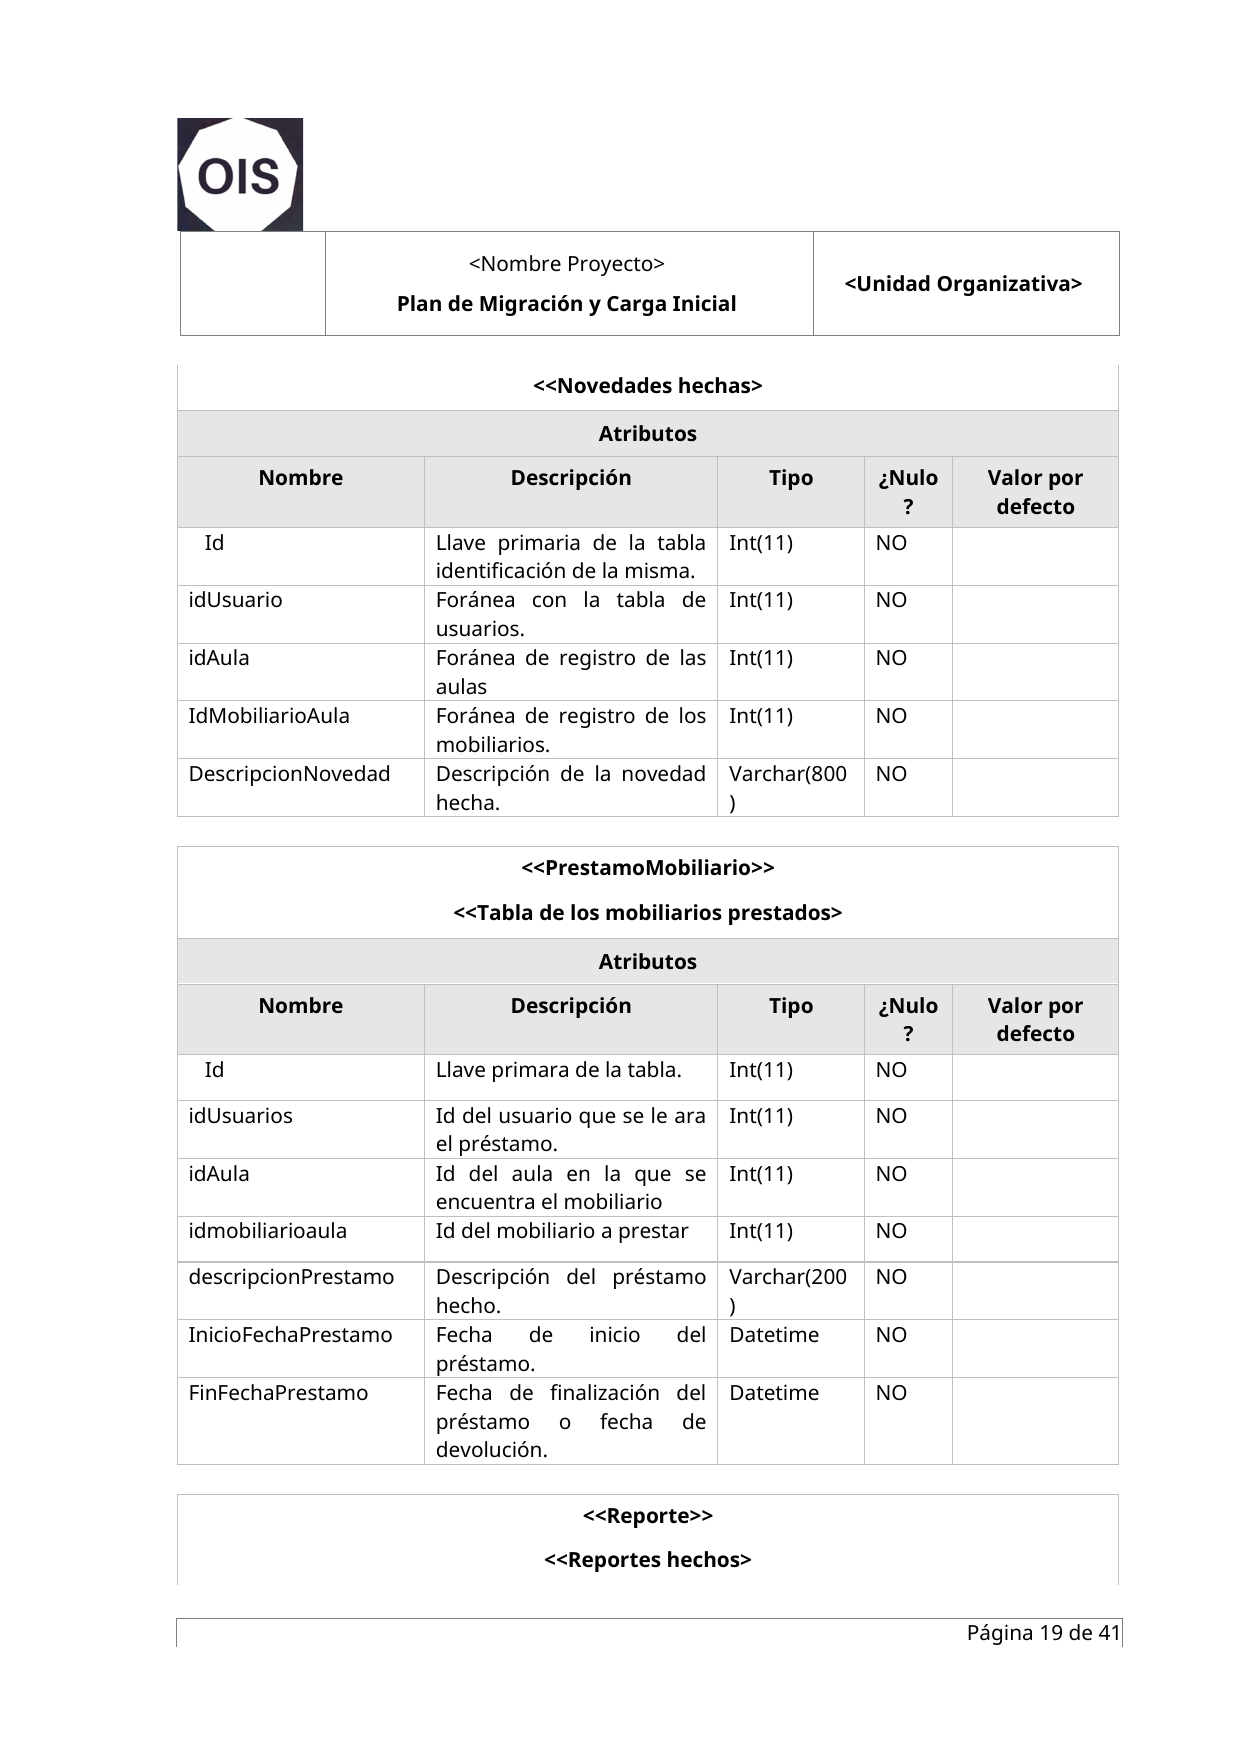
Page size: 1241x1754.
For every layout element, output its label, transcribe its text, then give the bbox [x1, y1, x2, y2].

table_cell NO [865, 1101, 952, 1158]
table_cell Descripción [425, 457, 717, 527]
table_cell Foránea de registro de las aulas [425, 644, 717, 700]
table_cell Llave primaria de la tabla identificación de la misma. [425, 528, 717, 584]
table_cell Descripción del préstamo hecho. [425, 1263, 717, 1319]
table_cell Llave primara de la tabla. [425, 1055, 717, 1100]
table_cell idAula [178, 644, 424, 700]
table_cell Nombre [178, 457, 424, 527]
table_cell NO [865, 1217, 952, 1261]
table_cell NO [865, 644, 952, 700]
table_cell Fecha de finalización del préstamo o fecha de devolución. [425, 1378, 717, 1464]
table_cell ¿Nulo? [865, 985, 952, 1054]
table_cell [953, 1159, 1118, 1216]
table_cell Atributos [178, 939, 1118, 983]
table_cell <<Tabla de los mobiliarios prestados> [178, 892, 1118, 938]
table_cell Descripción [425, 985, 717, 1054]
table_cell [953, 759, 1118, 816]
table_cell Tipo [718, 985, 864, 1054]
table_cell idUsuario [178, 586, 424, 642]
table_cell NO [865, 759, 952, 816]
table_cell Varchar(800) [718, 759, 864, 816]
table_cell Id del mobiliario a prestar [425, 1217, 717, 1261]
table_cell Int(11) [718, 586, 864, 642]
table_cell NO [865, 1263, 952, 1319]
table_cell Int(11) [718, 1101, 864, 1158]
table_cell InicioFechaPrestamo [178, 1320, 424, 1377]
table_cell Int(11) [718, 1159, 864, 1216]
table_cell Tipo [718, 457, 864, 527]
table_cell Id [178, 528, 424, 584]
table_cell NO [865, 586, 952, 642]
table_cell Id del usuario que se le ara el préstamo. [425, 1101, 717, 1158]
table_cell [953, 1217, 1118, 1261]
table_cell [953, 1378, 1118, 1464]
table_cell Datetime [718, 1378, 864, 1464]
table_cell idmobiliarioaula [178, 1217, 424, 1261]
table_cell FinFechaPrestamo [178, 1378, 424, 1464]
table_cell IdMobiliarioAula [178, 701, 424, 758]
table_cell idUsuarios [178, 1101, 424, 1158]
table_cell Fecha de inicio del préstamo. [425, 1320, 717, 1377]
table_cell Int(11) [718, 701, 864, 758]
table_cell Id del aula en la que se encuentra el mobiliario [425, 1159, 717, 1216]
table_cell DescripcionNovedad [178, 759, 424, 816]
table_cell NO [865, 1159, 952, 1216]
table_cell Datetime [718, 1320, 864, 1377]
table_cell Int(11) [718, 1217, 864, 1261]
table_cell [953, 1320, 1118, 1377]
table_cell Valor por defecto [953, 457, 1118, 527]
table_cell Foránea de registro de los mobiliarios. [425, 701, 717, 758]
table_cell NO [865, 1055, 952, 1100]
table_cell Id [178, 1055, 424, 1100]
table_cell <<Reportes hechos> [178, 1539, 1118, 1585]
table_cell NO [865, 528, 952, 584]
table_cell Nombre [178, 985, 424, 1054]
table_cell Descripción de la novedad hecha. [425, 759, 717, 816]
table_cell descripcionPrestamo [178, 1263, 424, 1319]
table_cell Valor por defecto [953, 985, 1118, 1054]
table_header <<Reporte>> [178, 1495, 1118, 1539]
table_cell idAula [178, 1159, 424, 1216]
table_cell ¿Nulo? [865, 457, 952, 527]
table_cell <<Novedades hechas> [178, 365, 1118, 410]
table_cell NO [865, 1378, 952, 1464]
table_cell [953, 644, 1118, 700]
table_cell [953, 586, 1118, 642]
table_cell NO [865, 701, 952, 758]
table_cell [953, 701, 1118, 758]
table_cell NO [865, 1320, 952, 1377]
table_cell [953, 1101, 1118, 1158]
table_header <<PrestamoMobiliario>> [178, 847, 1118, 892]
table_cell [953, 1055, 1118, 1100]
table_cell Varchar(200) [718, 1263, 864, 1319]
table_cell Atributos [178, 411, 1118, 456]
table_cell Foránea con la tabla de usuarios. [425, 586, 717, 642]
table_cell Int(11) [718, 644, 864, 700]
table_cell Int(11) [718, 528, 864, 584]
table_cell [953, 1263, 1118, 1319]
table_cell [953, 528, 1118, 584]
picture [177, 118, 304, 231]
table_cell Int(11) [718, 1055, 864, 1100]
